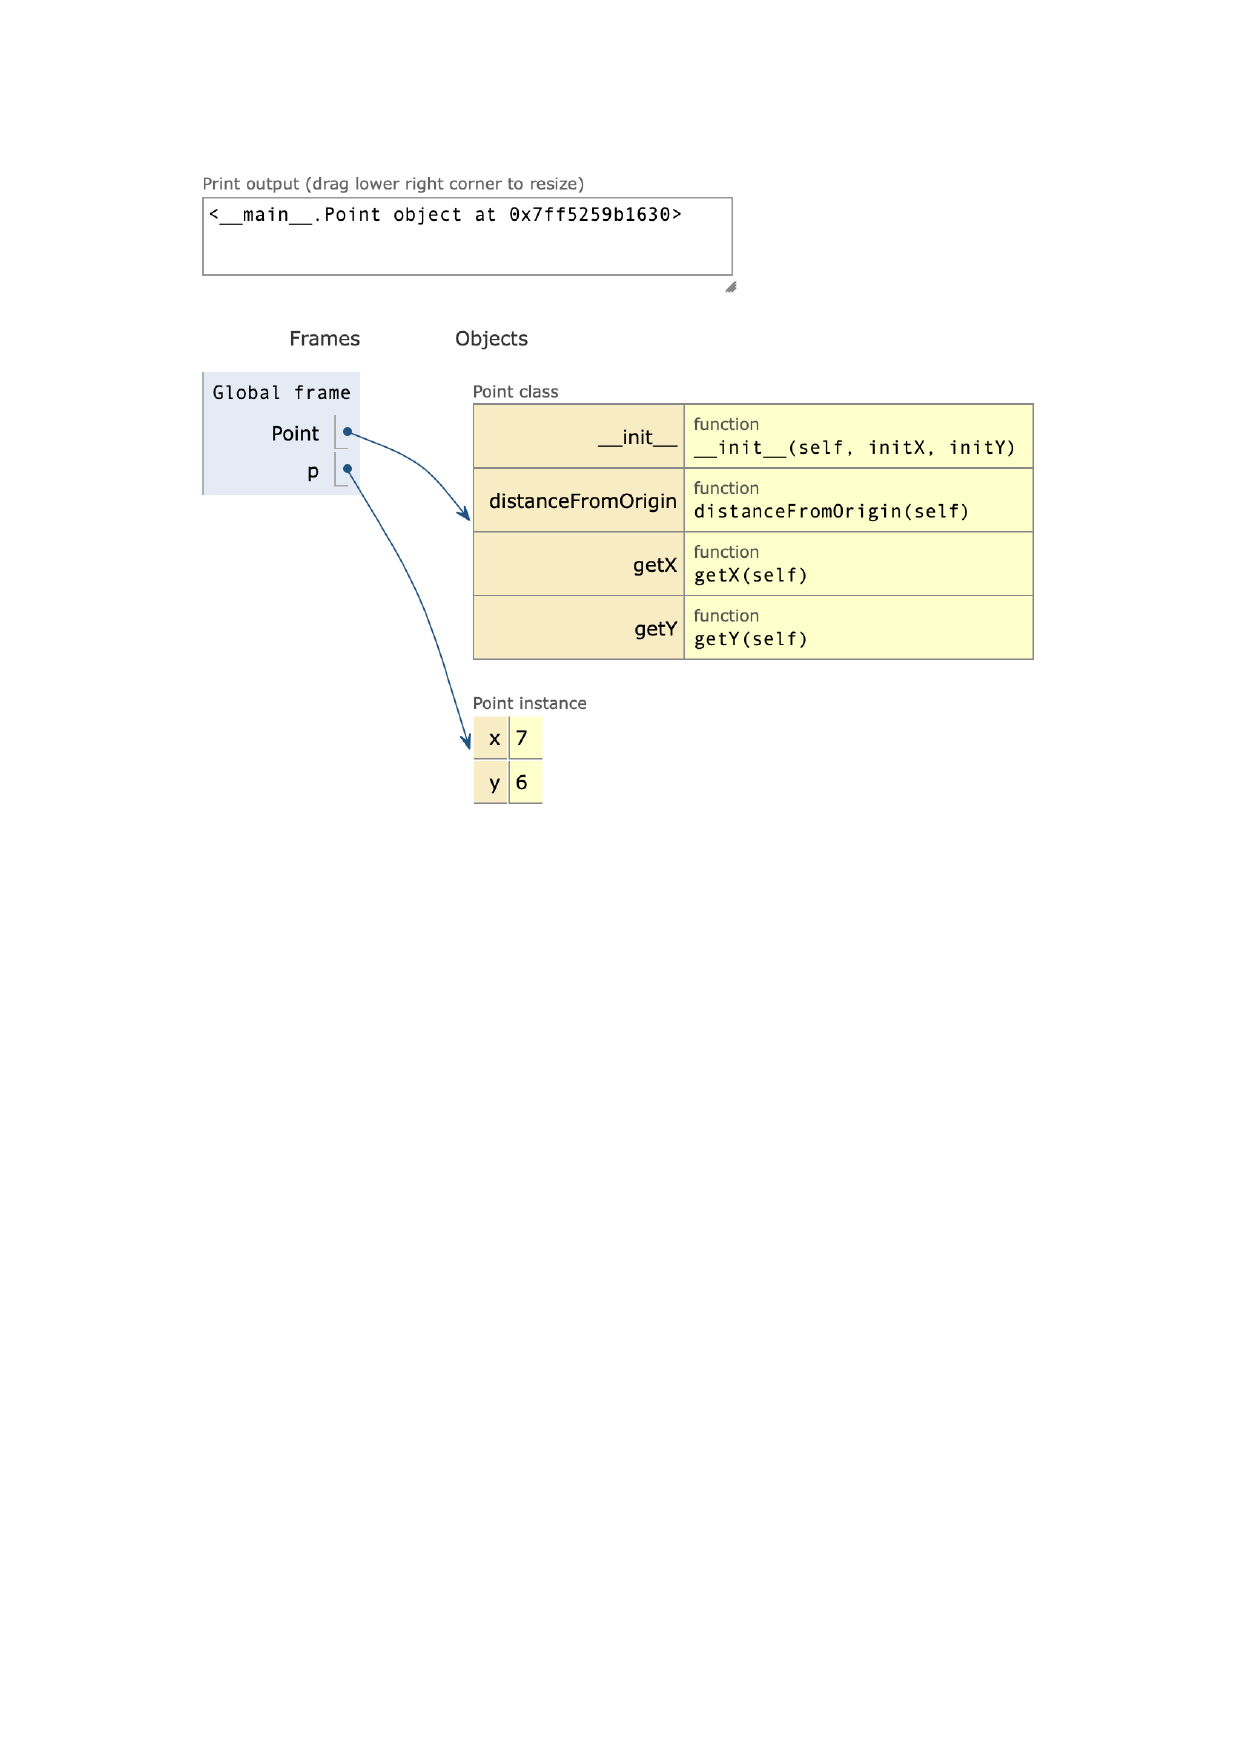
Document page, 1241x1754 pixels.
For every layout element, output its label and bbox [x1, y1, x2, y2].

picture [187, 162, 1053, 872]
